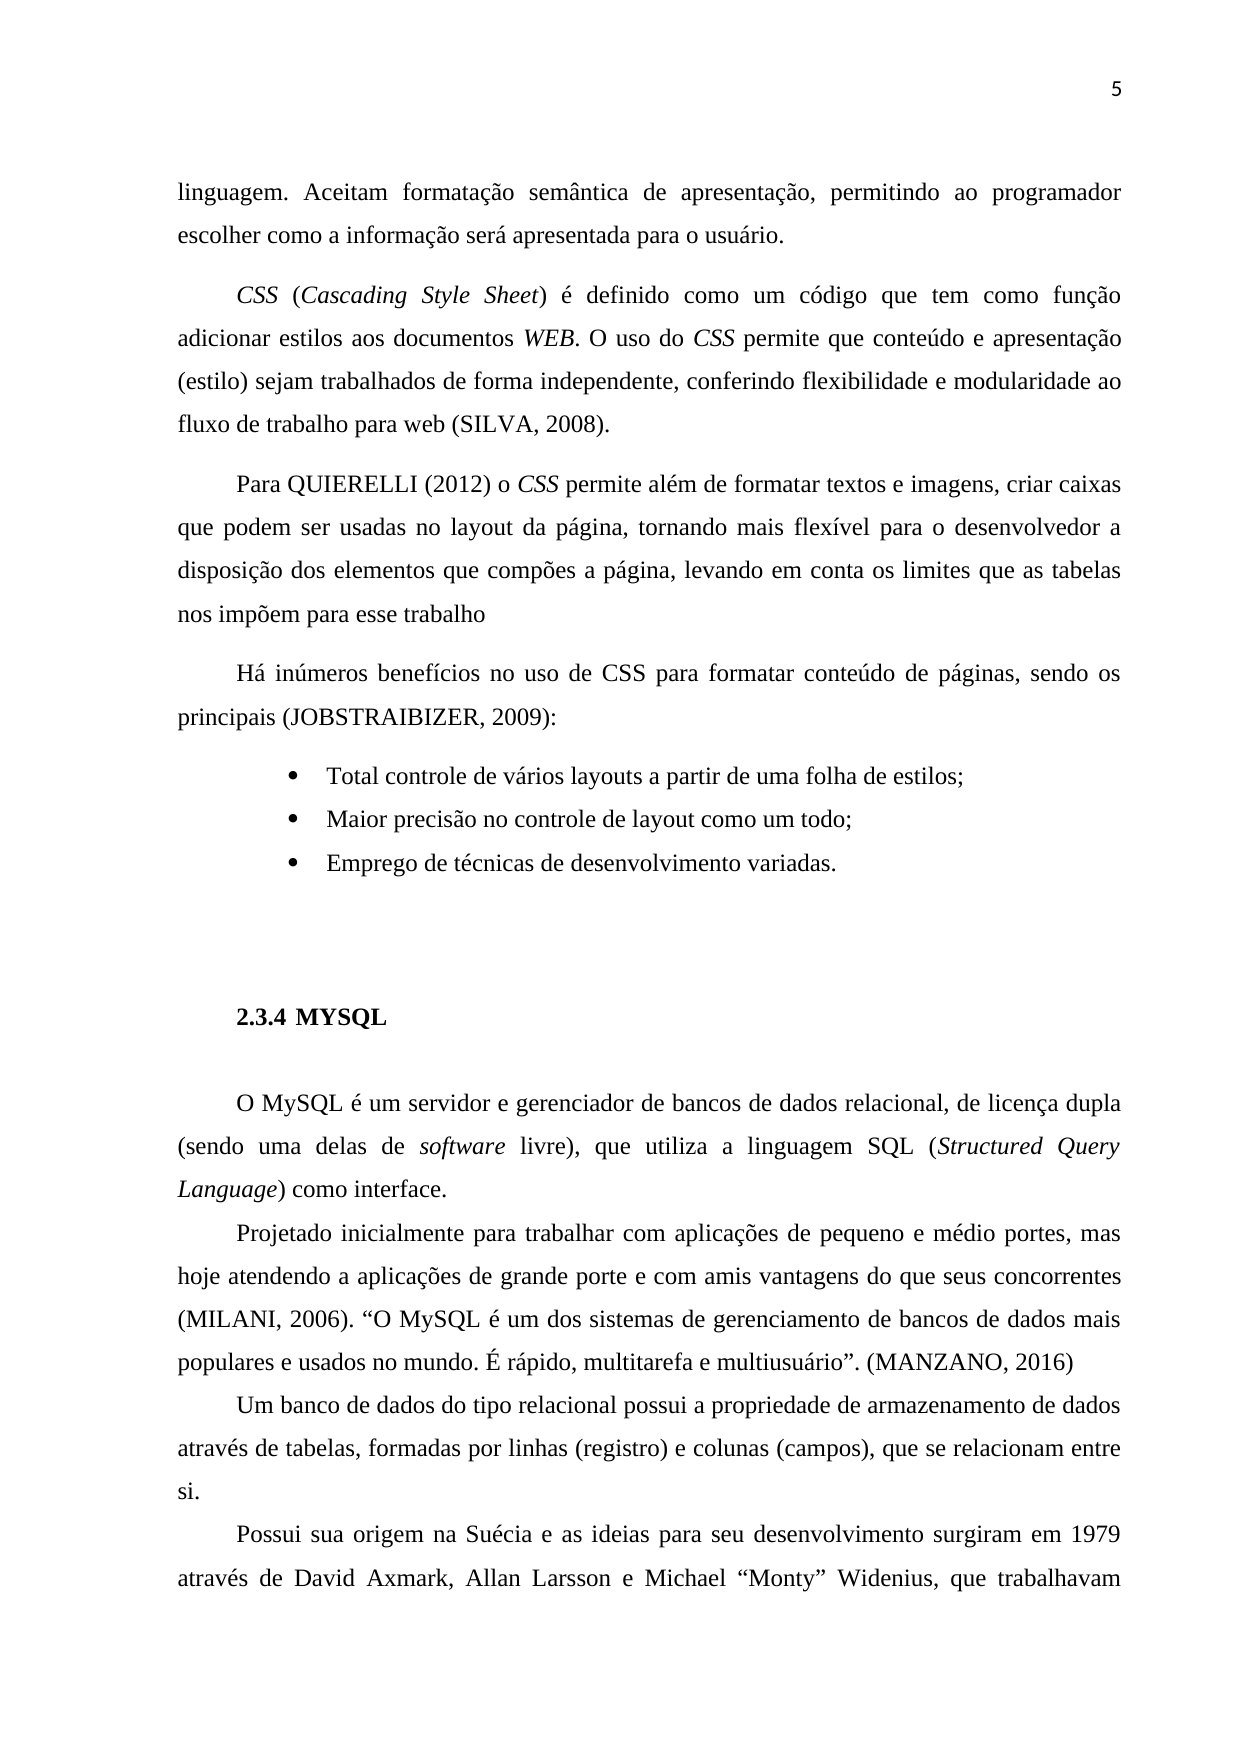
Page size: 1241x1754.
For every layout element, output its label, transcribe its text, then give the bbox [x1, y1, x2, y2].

text O MySQL é um servidor e gerenciador de bancos de dados relacional, de licença dupla (sendo uma delas de software livre), que utiliza a linguagem SQL (Structured Query Language) como interface. [177, 1088, 1122, 1203]
text Um banco de dados do tipo relacional possui a propriedade de armazenamento de dados através de tabelas, formadas por linhas (registro) e colunas (campos), que se relacionam entre si. [177, 1390, 1122, 1505]
text Projetado inicialmente para trabalhar com aplicações de pequeno e médio portes, mas hoje atendendo a aplicações de grande porte e com amis vantagens do que seus concorrentes (MILANI, 2006). “O MySQL é um dos sistemas de gerenciamento de bancos de dados mais populares e usados no mundo. É rápido, multitarefa e multiusuário”. (MANZANO, 2016) [177, 1218, 1122, 1376]
list Maior precisão no controle de layout como um todo; [288, 804, 1122, 833]
text Há inúmeros benefícios no uso de CSS para formatar conteúdo de páginas, sendo os principais (JOBSTRAIBIZER, 2009): [177, 658, 1122, 730]
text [177, 177, 1122, 249]
list Total controle de vários layouts a partir de uma folha de estilos; [288, 761, 1122, 790]
text CSS (Cascading Style Sheet) é definido como um código que tem como função adicionar estilos aos documentos WEB. O uso do CSS permite que conteúdo e apresentação (estilo) sejam trabalhados de forma independente, conferindo flexibilidade e modularidade ao fluxo de trabalho para web (SILVA, 2008). [177, 280, 1122, 438]
list MYSQL [236, 1002, 1122, 1031]
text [177, 1519, 1122, 1591]
text Para QUIERELLI (2012) o CSS permite além de formatar textos e imagens, criar caixas que podem ser usadas no layout da página, tornando mais flexível para o desenvolvedor a disposição dos elementos que compões a página, levando em conta os limites que as tabelas nos impõem para esse trabalho [177, 469, 1122, 627]
list Emprego de técnicas de desenvolvimento variadas. [288, 848, 1122, 876]
